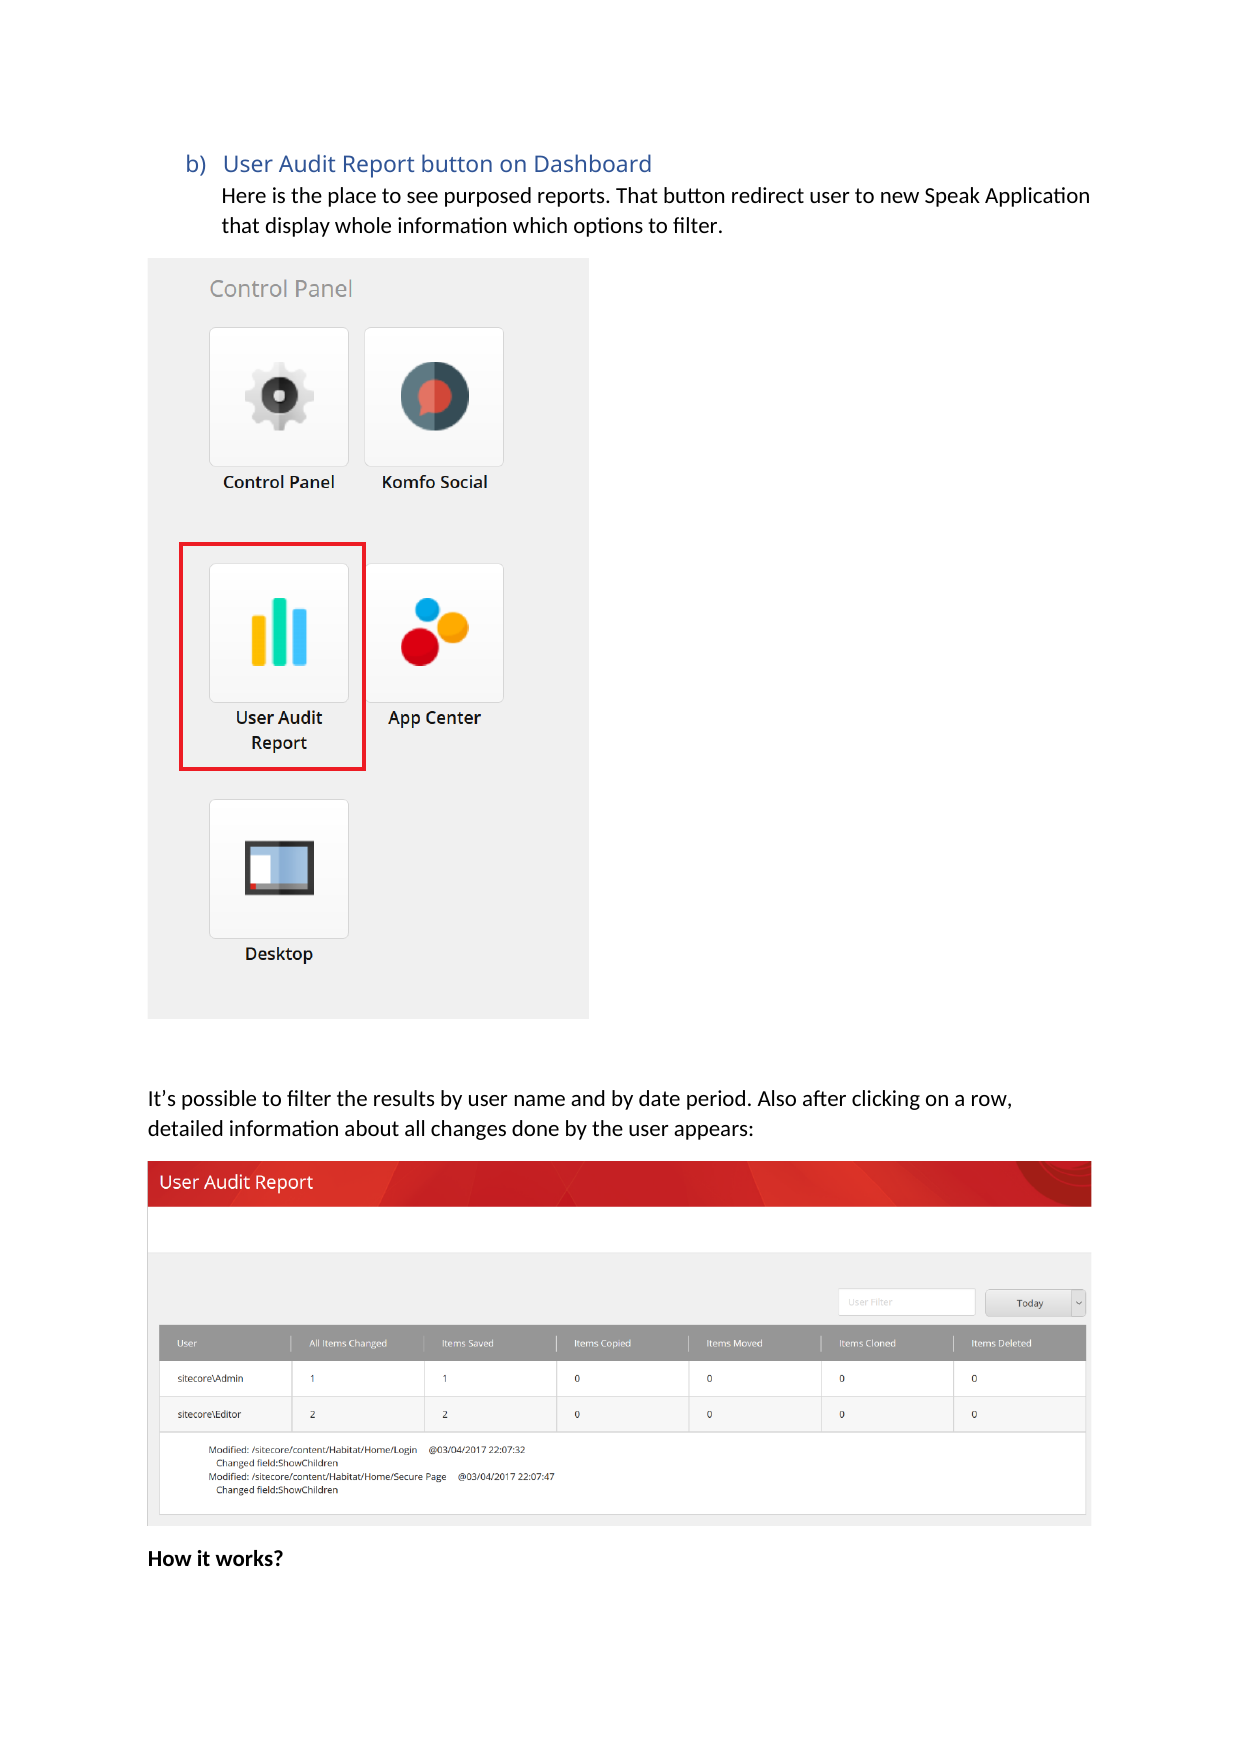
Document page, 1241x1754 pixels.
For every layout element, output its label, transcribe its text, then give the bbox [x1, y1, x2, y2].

picture [147, 1161, 1092, 1526]
picture [147, 258, 589, 1019]
text How it works? [148, 1544, 1093, 1572]
text It’s possible to filter the results by user name and by date period. Also after clicking on a row, detailed information about all changes done by the user appears: [148, 1084, 1093, 1143]
text Here is the place to see purposed reports. That button redirect user to new Speak Application that display whole information which options to filter. [221, 181, 1093, 239]
subtitle User Audit Report button on Dashboard [185, 148, 1093, 179]
